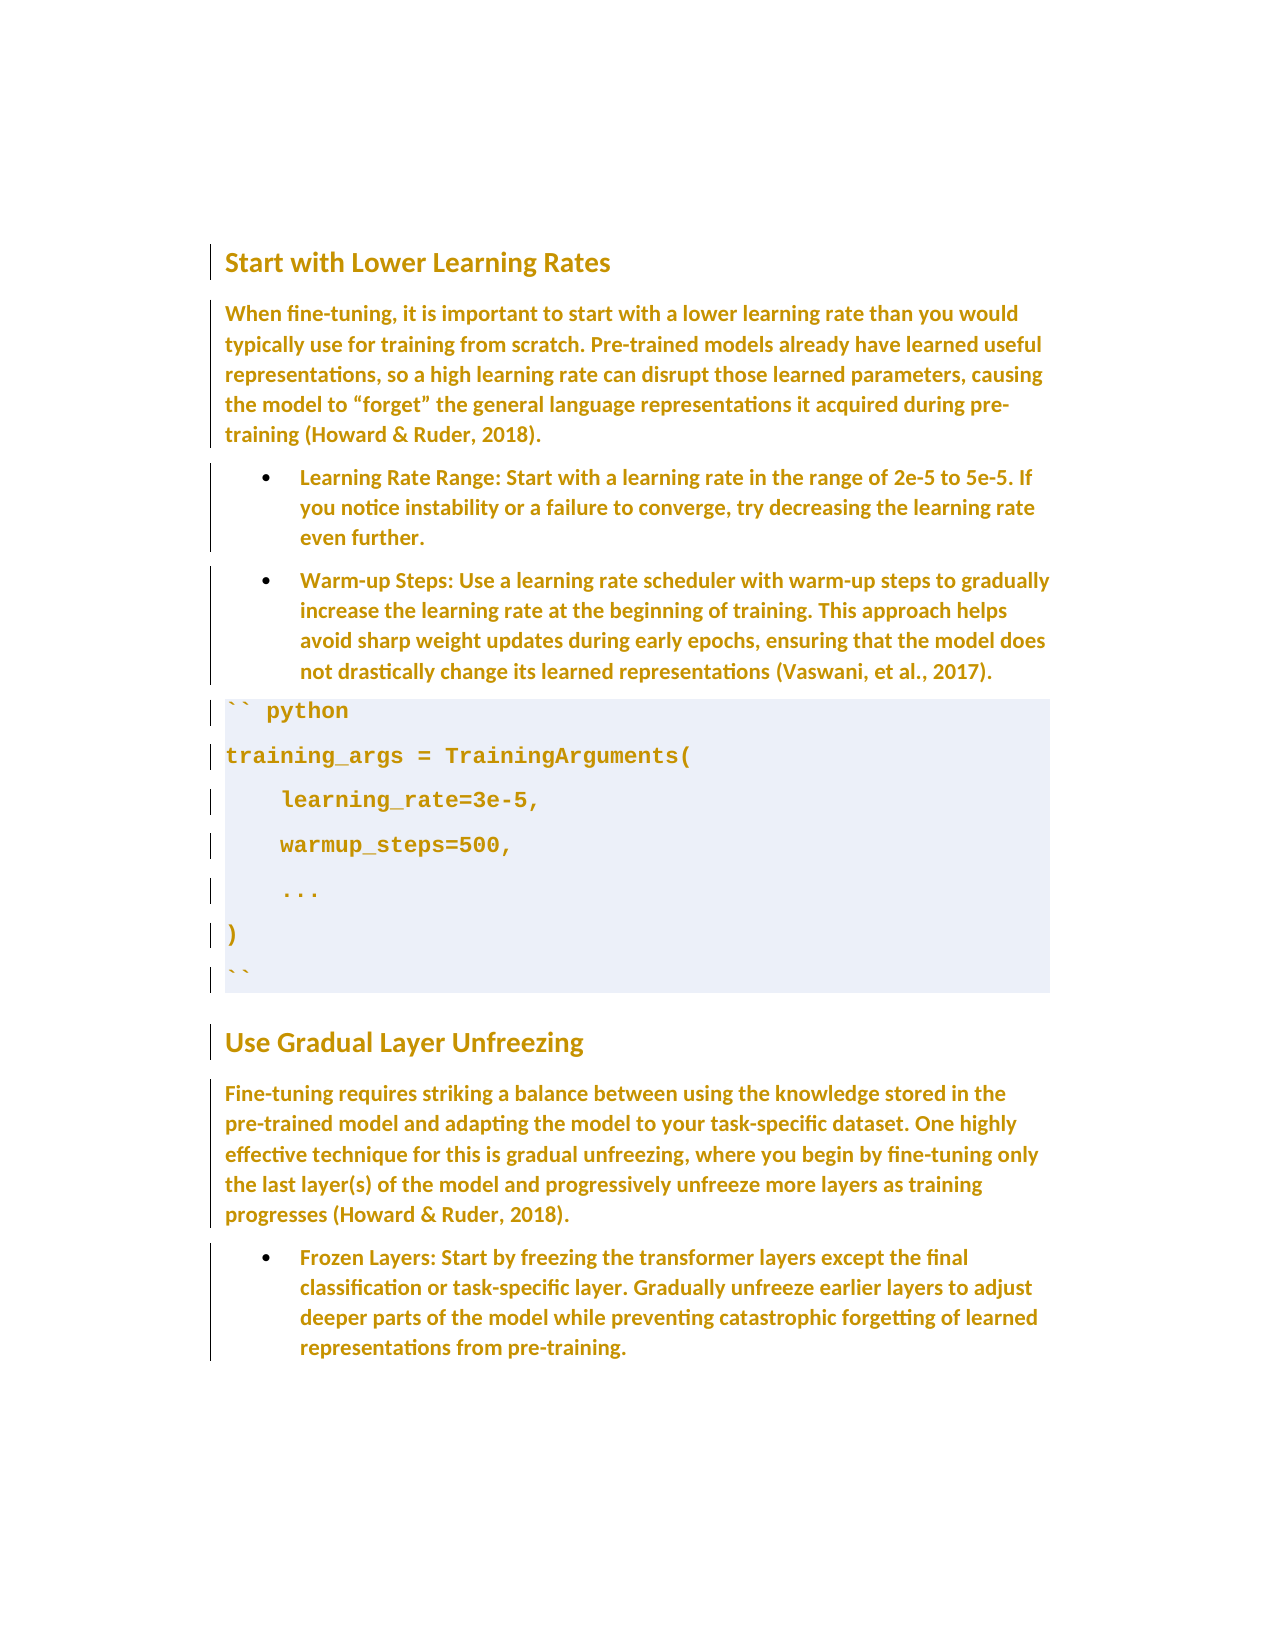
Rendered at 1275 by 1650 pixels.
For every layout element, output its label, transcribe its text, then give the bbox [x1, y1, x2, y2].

text learning_rate=3e-5, [225, 789, 1050, 815]
text warmup_steps=500, [225, 833, 1050, 859]
list Learning Rate Range: Start with a learning rate in the range of 2e-5 to 5e-5. If you notice instability or a failure to converge, try decreasing the learning rate even further. [262, 463, 1050, 552]
text When fine-tuning, it is important to start with a lower learning rate than you would typically use for training from scratch. Pre-trained models already have learned useful representations, so a high learning rate can disrupt those learned parameters, causing the model to “forget” the general language representations it acquired during pre-training. [225, 299, 1050, 448]
text `` [225, 967, 1050, 993]
text ... [225, 878, 1050, 904]
text Fine-tuning requires striking a balance between using the knowledge stored in the pre-trained model and adapting the model to your task-specific dataset. One highly effective technique for this is gradual unfreezing, where you begin by fine-tuning only the last layer(s) of the model and progressively unfreeze more layers as training progresses. [225, 1079, 1050, 1228]
subtitle Start with Lower Learning Rates [225, 244, 1050, 280]
text `` python [225, 699, 1050, 726]
list Warm-up Steps: Use a learning rate scheduler with warm-up steps to gradually increase the learning rate at the beginning of training. This approach helps avoid sharp weight updates during early epochs, ensuring that the model does not drastically change its learned representations. [262, 566, 1050, 685]
text ) [225, 922, 1050, 948]
list Frozen Layers: Start by freezing the transformer layers except the final classification or task-specific layer. Gradually unfreeze earlier layers to adjust deeper parts of the model while preventing catastrophic forgetting of learned representations from pre-training. [262, 1243, 1050, 1361]
text training_args = TrainingArguments( [225, 744, 1050, 770]
subtitle Use Gradual Layer Unfreezing [225, 1024, 1050, 1060]
